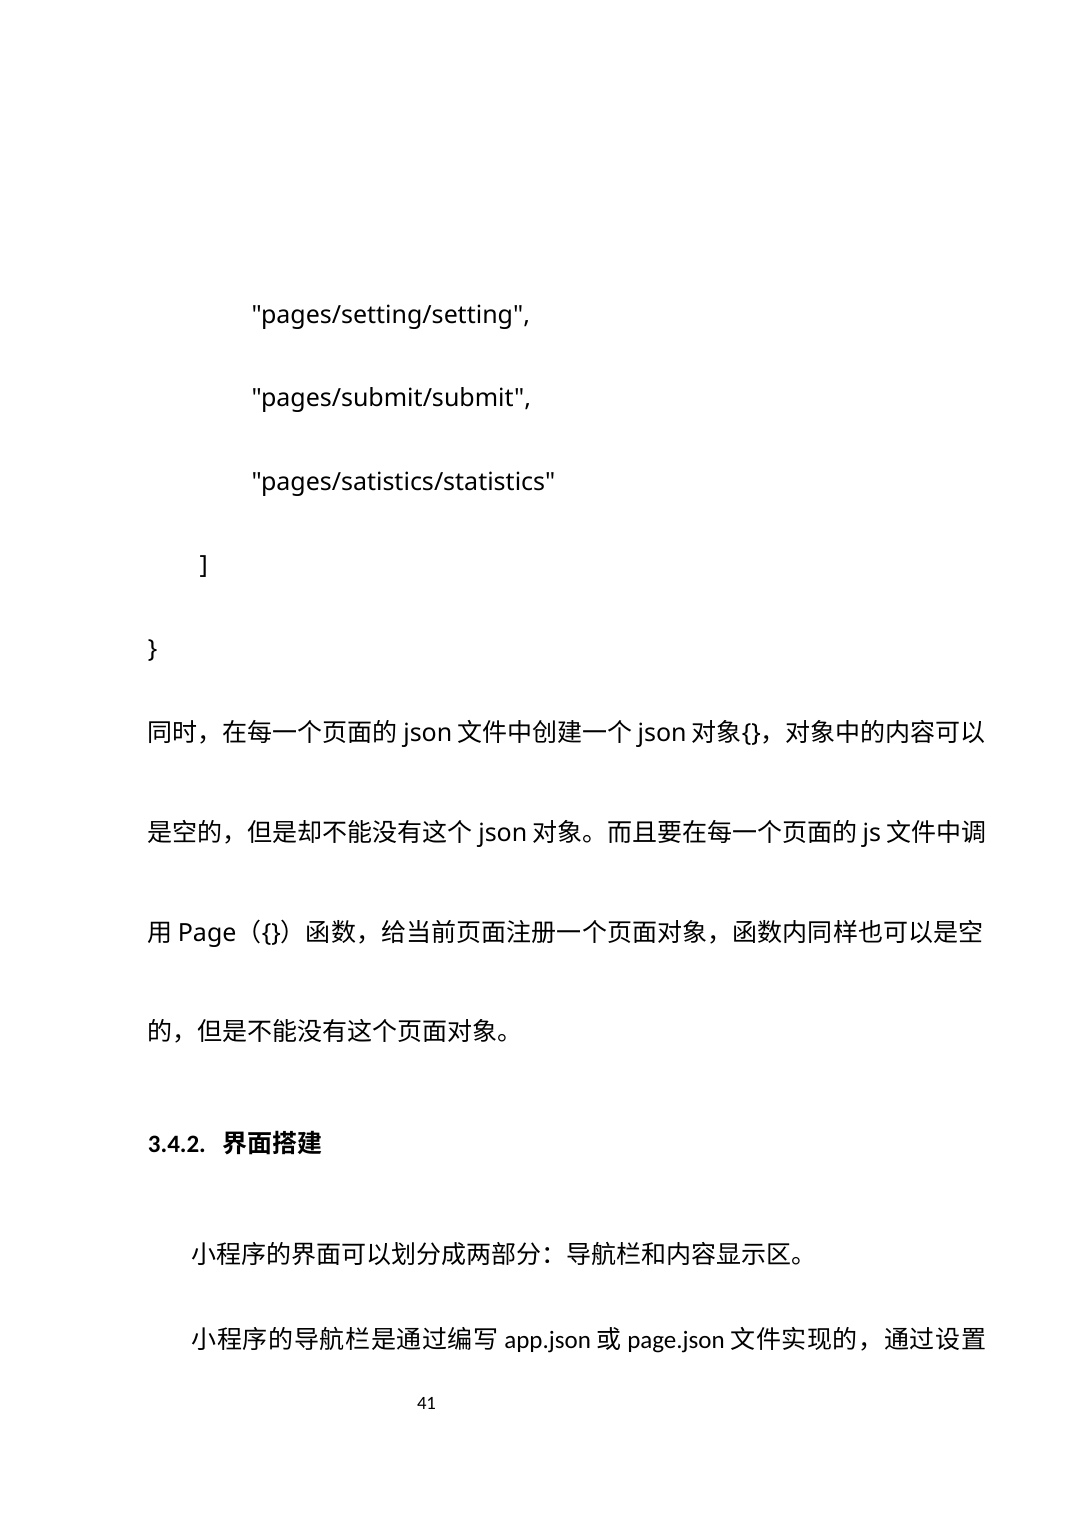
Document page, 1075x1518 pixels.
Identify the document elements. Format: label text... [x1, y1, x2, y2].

text 小程序的界面可以划分成两部分：导航栏和内容显示区。 [148, 1220, 986, 1286]
text "pages/submit/submit", [148, 364, 986, 430]
text "pages/satistics/statistics" [148, 447, 986, 514]
text "pages/setting/setting", [148, 280, 986, 347]
text 同时，在每一个页面的json文件中创建一个json对象{}，对象中的内容可以是空的，但是却不能没有这个json对象。而且要在每一个页面的js文件中调用Page（{}）函数，给当前页面注册一个页面对象，函数内同样也可以是空的，但是不能没有这个页面对象。 [148, 697, 986, 1063]
text ] [148, 531, 986, 597]
subtitle 界面搭建 [148, 1108, 986, 1175]
text 小程序的导航栏是通过编写app.json或page.json文件实现的，通过设置属性，控制导航栏的标题、背景颜色。需要注意的是在app.json中设置的是默认属性，作用范围是所有页面，但是他的优先级要低于page.json。 [148, 1304, 986, 1371]
text } [148, 614, 986, 681]
